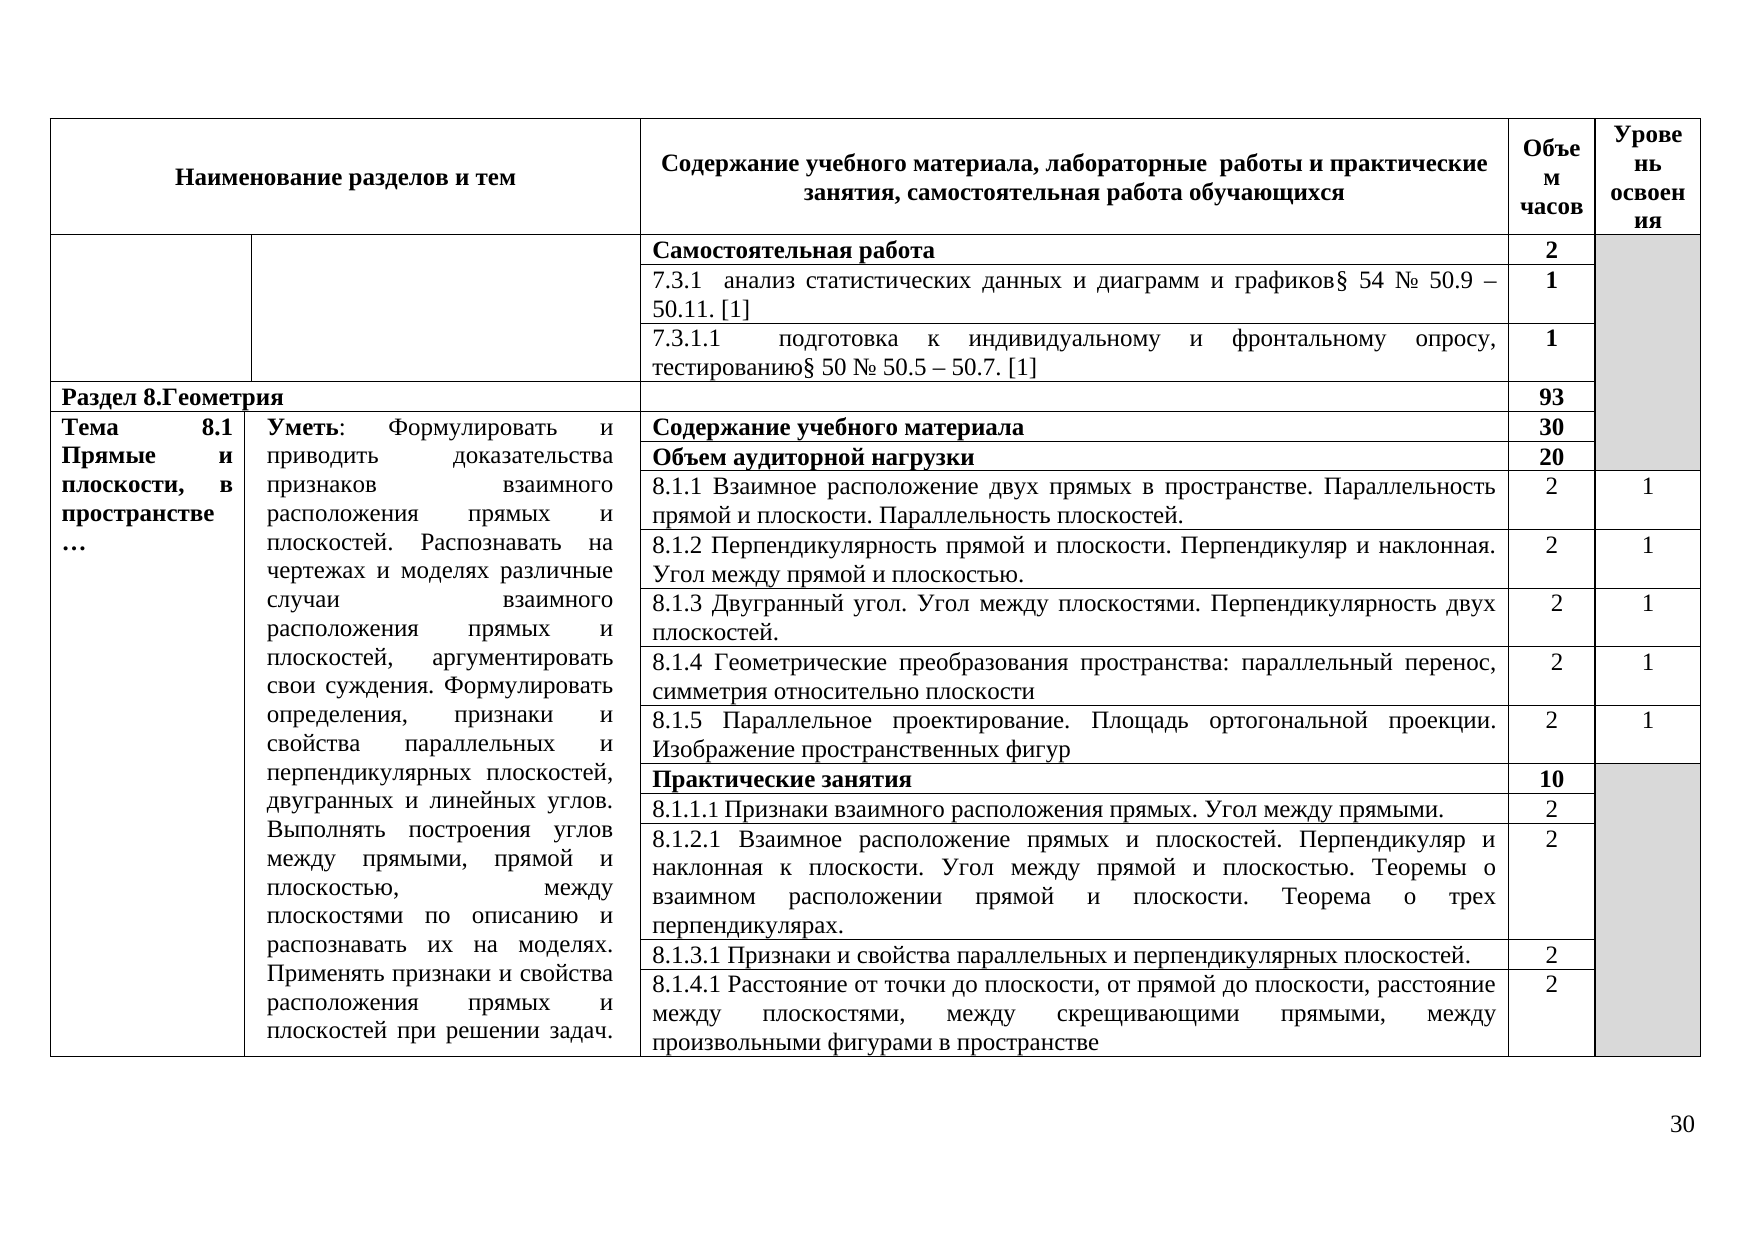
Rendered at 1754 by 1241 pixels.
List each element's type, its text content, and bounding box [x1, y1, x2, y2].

table_cell 2 [1509, 530, 1594, 587]
table_cell 7.3.1 анализ статистических данных и диаграмм и графиков§ 54 № 50.9 – 50.11. [1] [641, 265, 1508, 322]
table_cell 1 [1596, 706, 1700, 763]
table_cell 8.1.3.1 Признаки и свойства параллельных и перпендикулярных плоскостей. [641, 940, 1508, 968]
table_cell 1 [1509, 324, 1594, 381]
table_header Наименование разделов и тем [51, 119, 640, 234]
table_cell Раздел 8.Геометрия [51, 382, 640, 411]
table_cell 8.1.1 Взаимное расположение двух прямых в пространстве. Параллельность прямой и плоскости. Параллельность плоскостей. [641, 471, 1508, 529]
table_cell [245, 412, 640, 1056]
table_cell 2 [1509, 471, 1594, 529]
table_cell Практические занятия [641, 764, 1508, 793]
table_cell 1 [1596, 471, 1700, 529]
table_cell 2 [1509, 940, 1594, 968]
table_cell 8.1.2 Перпендикулярность прямой и плоскости. Перпендикуляр и наклонная. Угол между прямой и плоскостью. [641, 530, 1508, 587]
table_cell [641, 382, 1508, 411]
table_header Уровень освоения [1596, 119, 1700, 234]
table_cell 10 [1509, 764, 1594, 793]
table_cell 2 [1509, 235, 1594, 264]
table_cell 1 [1596, 530, 1700, 587]
table_header Содержание учебного материала, лабораторные работы и практические занятия, самостоятельная работа обучающихся [641, 119, 1508, 234]
table_cell 2 [1509, 589, 1594, 646]
table_header Объем часов [1509, 119, 1594, 234]
table_cell 8.1.5 Параллельное проектирование. Площадь ортогональной проекции. Изображение пространственных фигур [641, 706, 1508, 763]
table_cell 1 [1596, 589, 1700, 646]
table_cell [1596, 764, 1700, 1056]
table_cell 8.1.4.1 Расстояние от точки до плоскости, от прямой до плоскости, расстояние между плоскостями, между скрещивающими прямыми, между произвольными фигурами в пространстве [641, 970, 1508, 1056]
table_cell 8.1.2.1 Взаимное расположение прямых и плоскостей. Перпендикуляр и наклонная к плоскости. Угол между прямой и плоскостью. Теоремы о взаимном расположении прямой и плоскости. Теорема о трех перпендикулярах. [641, 824, 1508, 939]
table_cell 1 [1509, 265, 1594, 322]
table_cell 8.1.4 Геометрические преобразования пространства: параллельный перенос, симметрия относительно плоскости [641, 647, 1508, 704]
table_cell 7.3.1.1 подготовка к индивидуальному и фронтальному опросу, тестированию§ 50 № 50.5 – 50.7. [1] [641, 324, 1508, 381]
table_cell 2 [1509, 824, 1594, 939]
table_cell 30 [1509, 412, 1594, 441]
table_cell 20 [1509, 442, 1594, 470]
table_cell Содержание учебного материала [641, 412, 1508, 441]
table_cell Самостоятельная работа [641, 235, 1508, 264]
table_cell 93 [1509, 382, 1594, 411]
table_cell 2 [1509, 647, 1594, 704]
table_cell 1 [1596, 647, 1700, 704]
table_cell Объем аудиторной нагрузки [641, 442, 1508, 470]
table_cell Тема 8.1 Прямые и плоскости, в пространстве… [51, 412, 244, 1056]
table_cell 8.1.1.1 Признаки взаимного расположения прямых. Угол между прямыми. [641, 794, 1508, 823]
table_cell 8.1.3 Двугранный угол. Угол между плоскостями. Перпендикулярность двух плоскостей. [641, 589, 1508, 646]
table_cell 2 [1509, 794, 1594, 823]
table_cell 2 [1509, 970, 1594, 1056]
table_cell 2 [1509, 706, 1594, 763]
